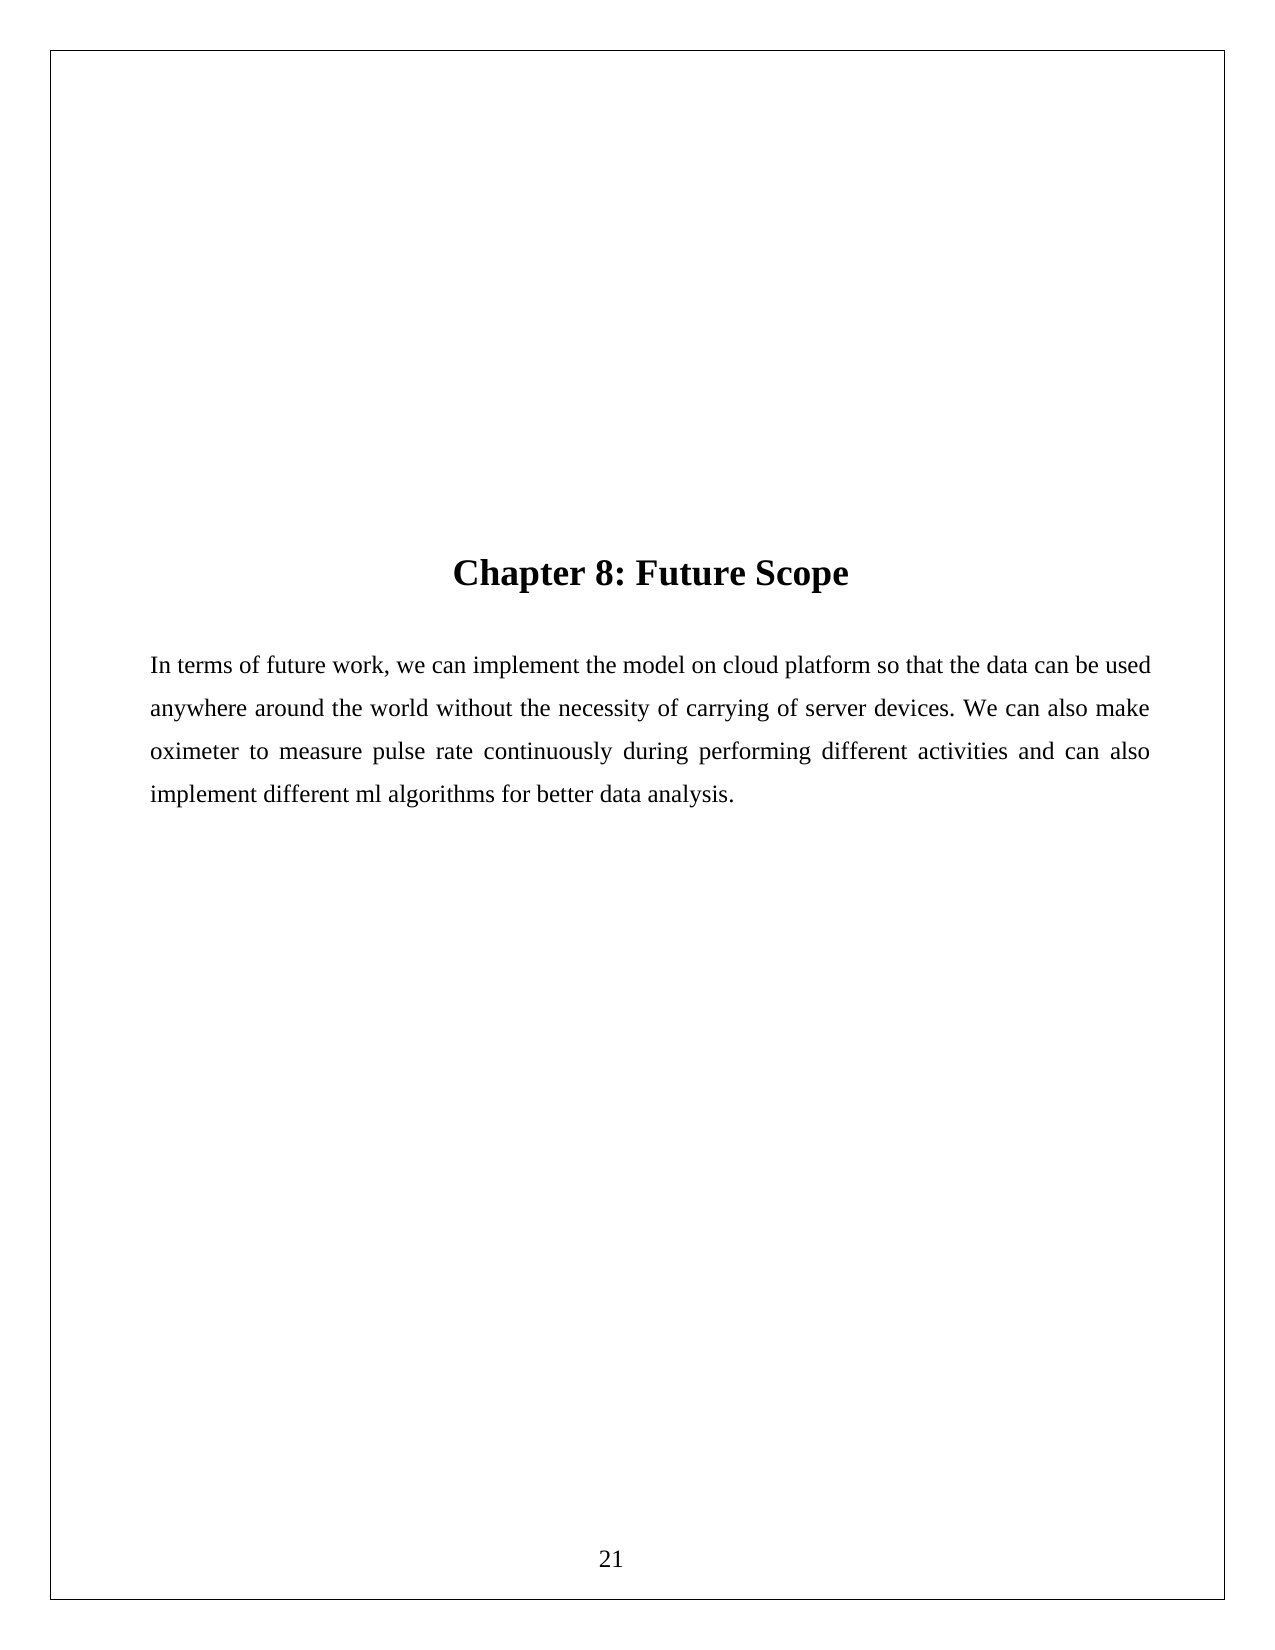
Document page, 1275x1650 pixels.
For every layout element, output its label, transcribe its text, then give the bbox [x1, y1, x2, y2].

text Chapter 8: Future Scope [150, 550, 1151, 593]
text In terms of future work, we can implement the model on cloud platform so that the data can be used anywhere around the world without the necessity of carrying of server devices. We can also make oximeter to measure pulse rate continuously during performing different activities and can also implement different ml algorithms for better data analysis. [150, 650, 1152, 808]
